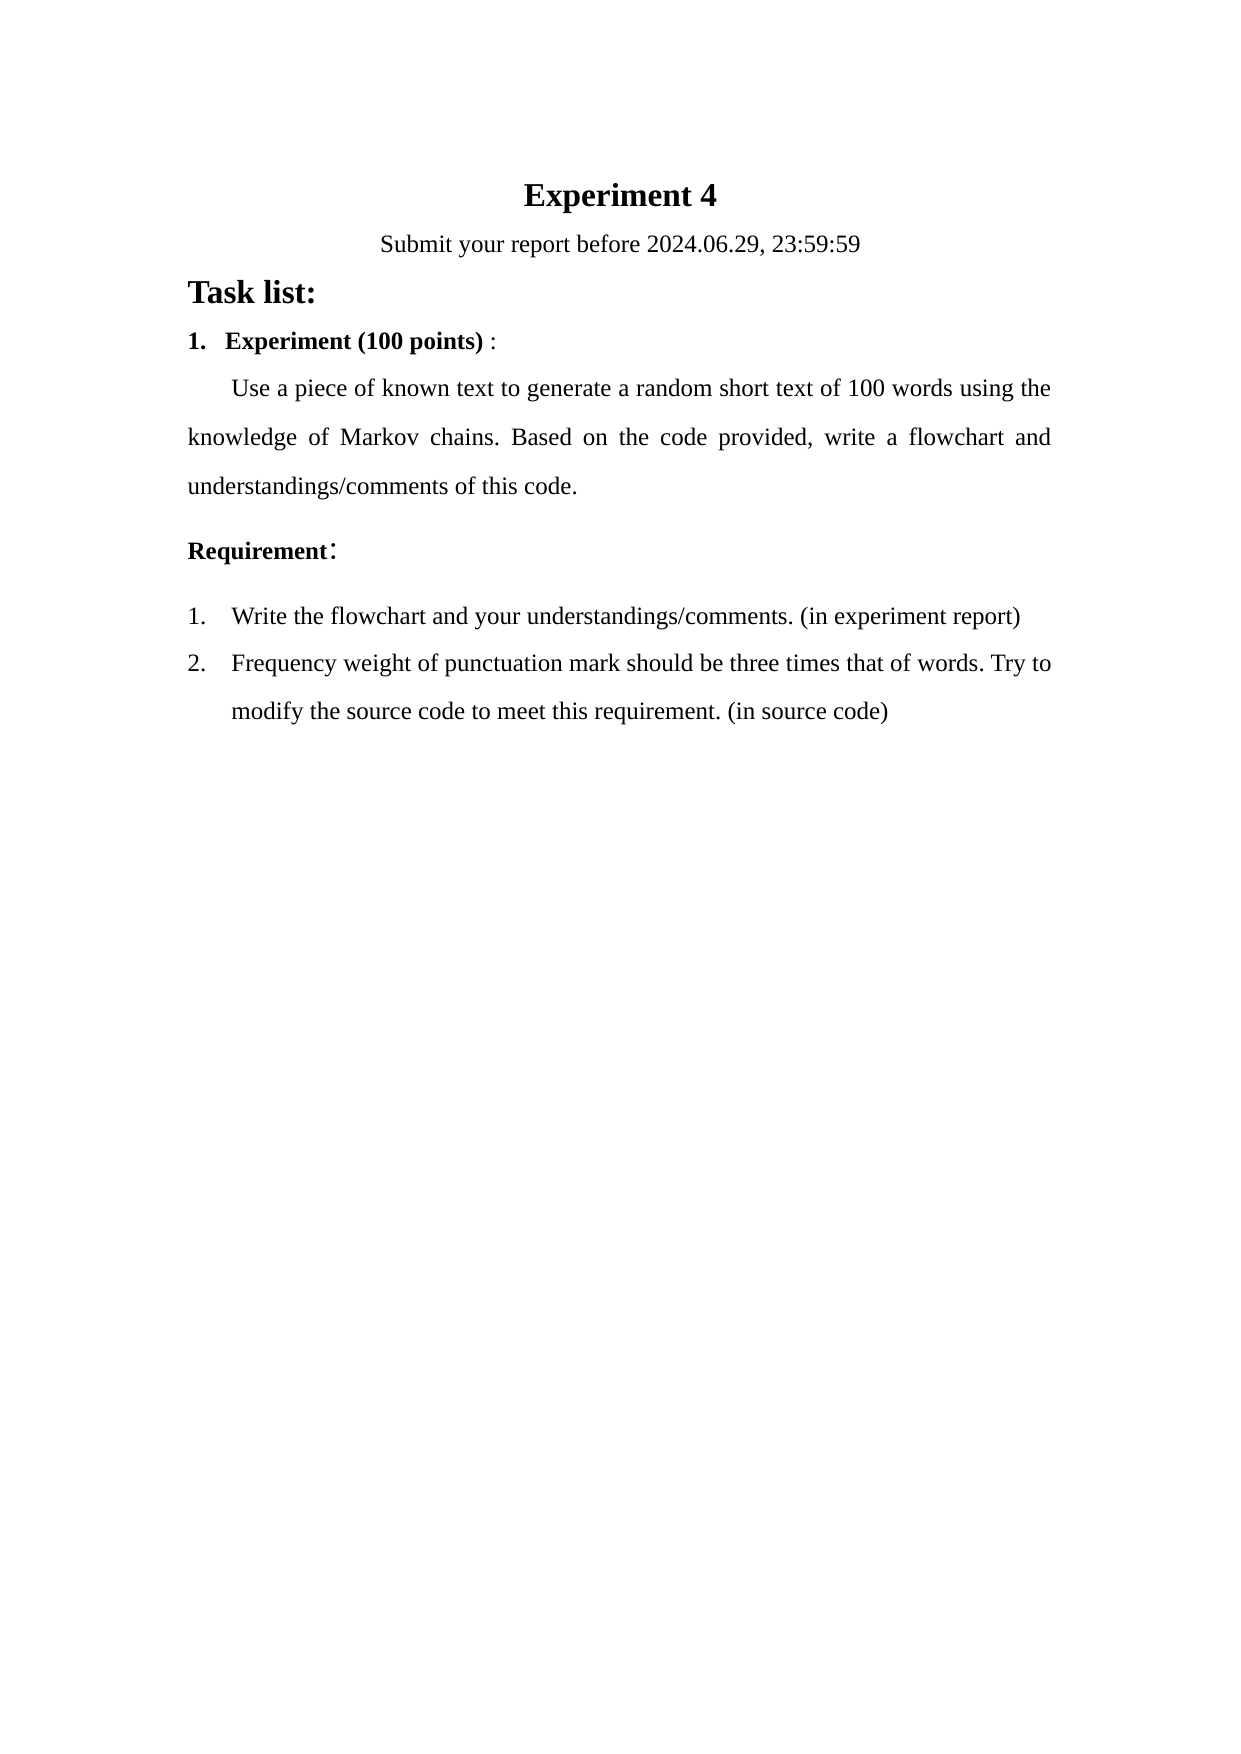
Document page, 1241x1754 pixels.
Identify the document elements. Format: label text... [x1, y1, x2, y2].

list Experiment (100 points) : [187, 324, 1053, 357]
list Frequency weight of punctuation mark should be three times that of words. Try to modify the source code to meet this requirement. (in source code) [187, 646, 1053, 727]
list Write the flowchart and your understandings/comments. (in experiment report) [187, 599, 1053, 631]
text Task list: [187, 259, 1053, 324]
text Requirement： [187, 516, 1053, 581]
text Experiment 4 [187, 162, 1053, 227]
text Submit your report before 2024.06.29, 23:59:59 [187, 227, 1053, 259]
text Use a piece of known text to generate a random short text of 100 words using the knowledge of Markov chains. Based on the code provided, write a flowchart and understandings/comments of this code. [187, 371, 1053, 501]
